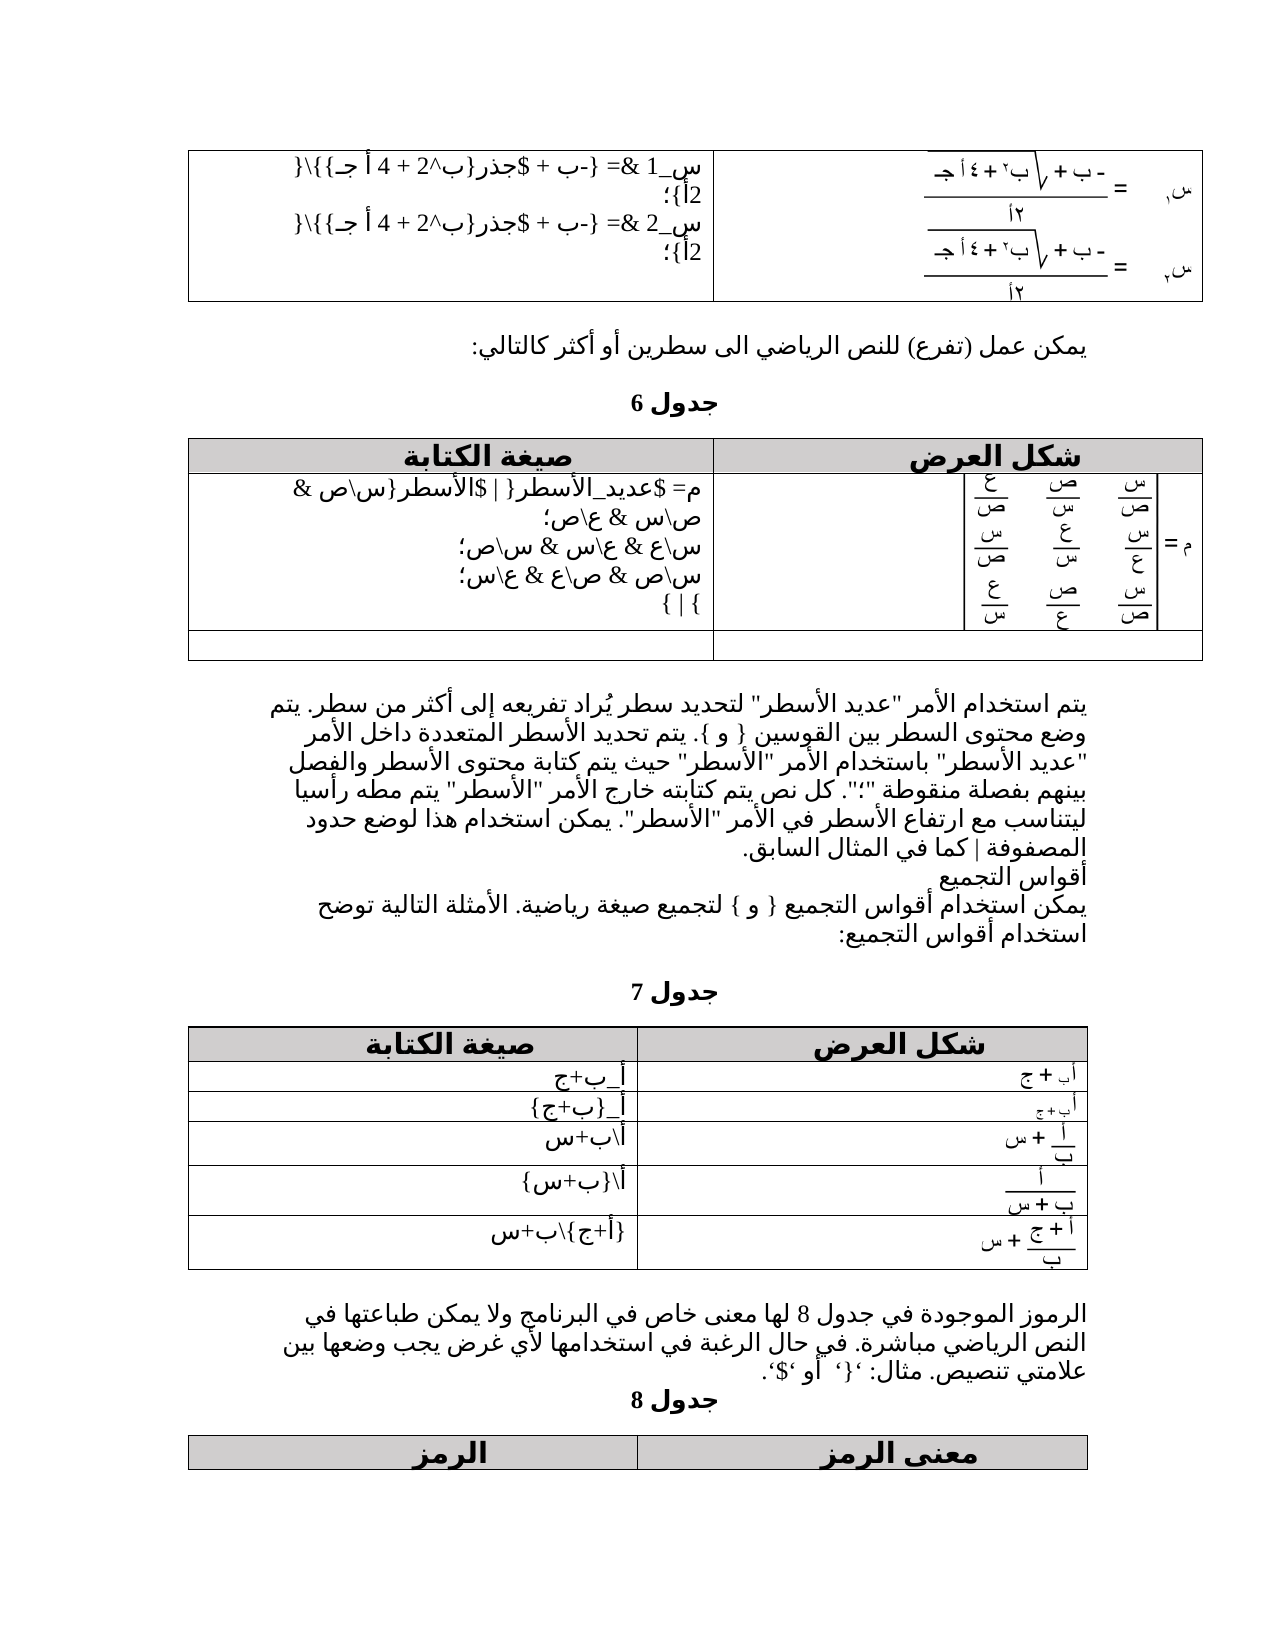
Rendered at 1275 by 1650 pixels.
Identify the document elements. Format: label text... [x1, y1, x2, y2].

table_cell [714, 631, 1202, 659]
table_header الرمز [189, 1436, 637, 1469]
table_cell م= $عديد_الأسطر{ | $الأسطر{س\ص & ص\س & ع\ص؛ س\ع & ع\س & س\ص؛ س\ص & ص\ع & ع\س؛ } | } [189, 474, 713, 630]
table_cell [714, 151, 924, 301]
text الرموز الموجودة في جدول 8 لها معنى خاص في البرنامج ولا يمكن طباعتها في النص الرياضي مباشرة. في حال الرغبة في استخدامها لأي غرض يجب وضعها بين علامتي تنصيص. مثال: ‘{‘ أو ‘$‘. [262, 1299, 1087, 1385]
picture [1005, 1121, 1076, 1215]
table_cell [1076, 1216, 1087, 1269]
text يتم استخدام الأمر "عديد الأسطر" لتحديد سطر يُراد تفريعه إلى أكثر من سطر. يتم وضع محتوى السطر بين القوسين { و }. يتم تحديد الأسطر المتعددة داخل الأمر "عديد الأسطر" باستخدام الأمر "الأسطر" حيث يتم كتابة محتوى الأسطر والفصل بينهم بفصلة منقوطة "؛". كل نص يتم كتابته خارج الأمر "الأسطر" يتم مطه رأسيا ليتناسب مع ارتفاع الأسطر في الأمر "الأسطر". يمكن استخدام هذا لوضع حدود المصفوفة | كما في المثال السابق. [262, 689, 1087, 862]
text يمكن عمل (تفرع) للنص الرياضي الى سطرين أو أكثر كالتالي: [262, 331, 1087, 359]
table_cell [638, 1122, 1005, 1165]
table_cell أ_ب+ج [189, 1062, 637, 1091]
table_header شكل العرض [638, 1028, 1087, 1061]
picture [981, 1216, 1076, 1269]
picture [963, 473, 1192, 630]
picture [924, 151, 1192, 301]
table_header صيغة الكتابة [189, 439, 713, 472]
table_cell [638, 1092, 1087, 1121]
picture [1021, 1062, 1076, 1089]
table_cell أ_{ب+ج} [189, 1092, 637, 1121]
table_cell [189, 631, 713, 659]
table_cell س_1 &= {-ب + $جذر{ب^2 + 4 أ جـ}}\{2أ}؛ س_2 &= {-ب + $جذر{ب^2 + 4 أ جـ}}\{2أ}؛ [189, 151, 713, 301]
table_cell [714, 474, 963, 630]
text يمكن استخدام أقواس التجميع { و } لتجميع صيغة رياضية. الأمثلة التالية توضح استخدام أقواس التجميع: [262, 891, 1087, 948]
table_cell أ\ب+س [189, 1122, 637, 1165]
picture [1036, 1091, 1076, 1120]
table_cell [1192, 151, 1202, 301]
table_cell أ\{ب+س} [189, 1166, 637, 1215]
table_header معنى الرمز [638, 1436, 1087, 1469]
table_cell [638, 1166, 1005, 1215]
table_cell [638, 1216, 981, 1269]
table_cell [1076, 1166, 1087, 1215]
table_header صيغة الكتابة [189, 1028, 637, 1061]
table_cell {أ+ج}\ب+س [189, 1216, 637, 1269]
table_cell [1076, 1122, 1087, 1165]
table_cell [638, 1062, 1087, 1091]
table_header شكل العرض [714, 439, 1202, 472]
text أقواس التجميع [262, 862, 1087, 891]
table_cell [1192, 474, 1202, 630]
